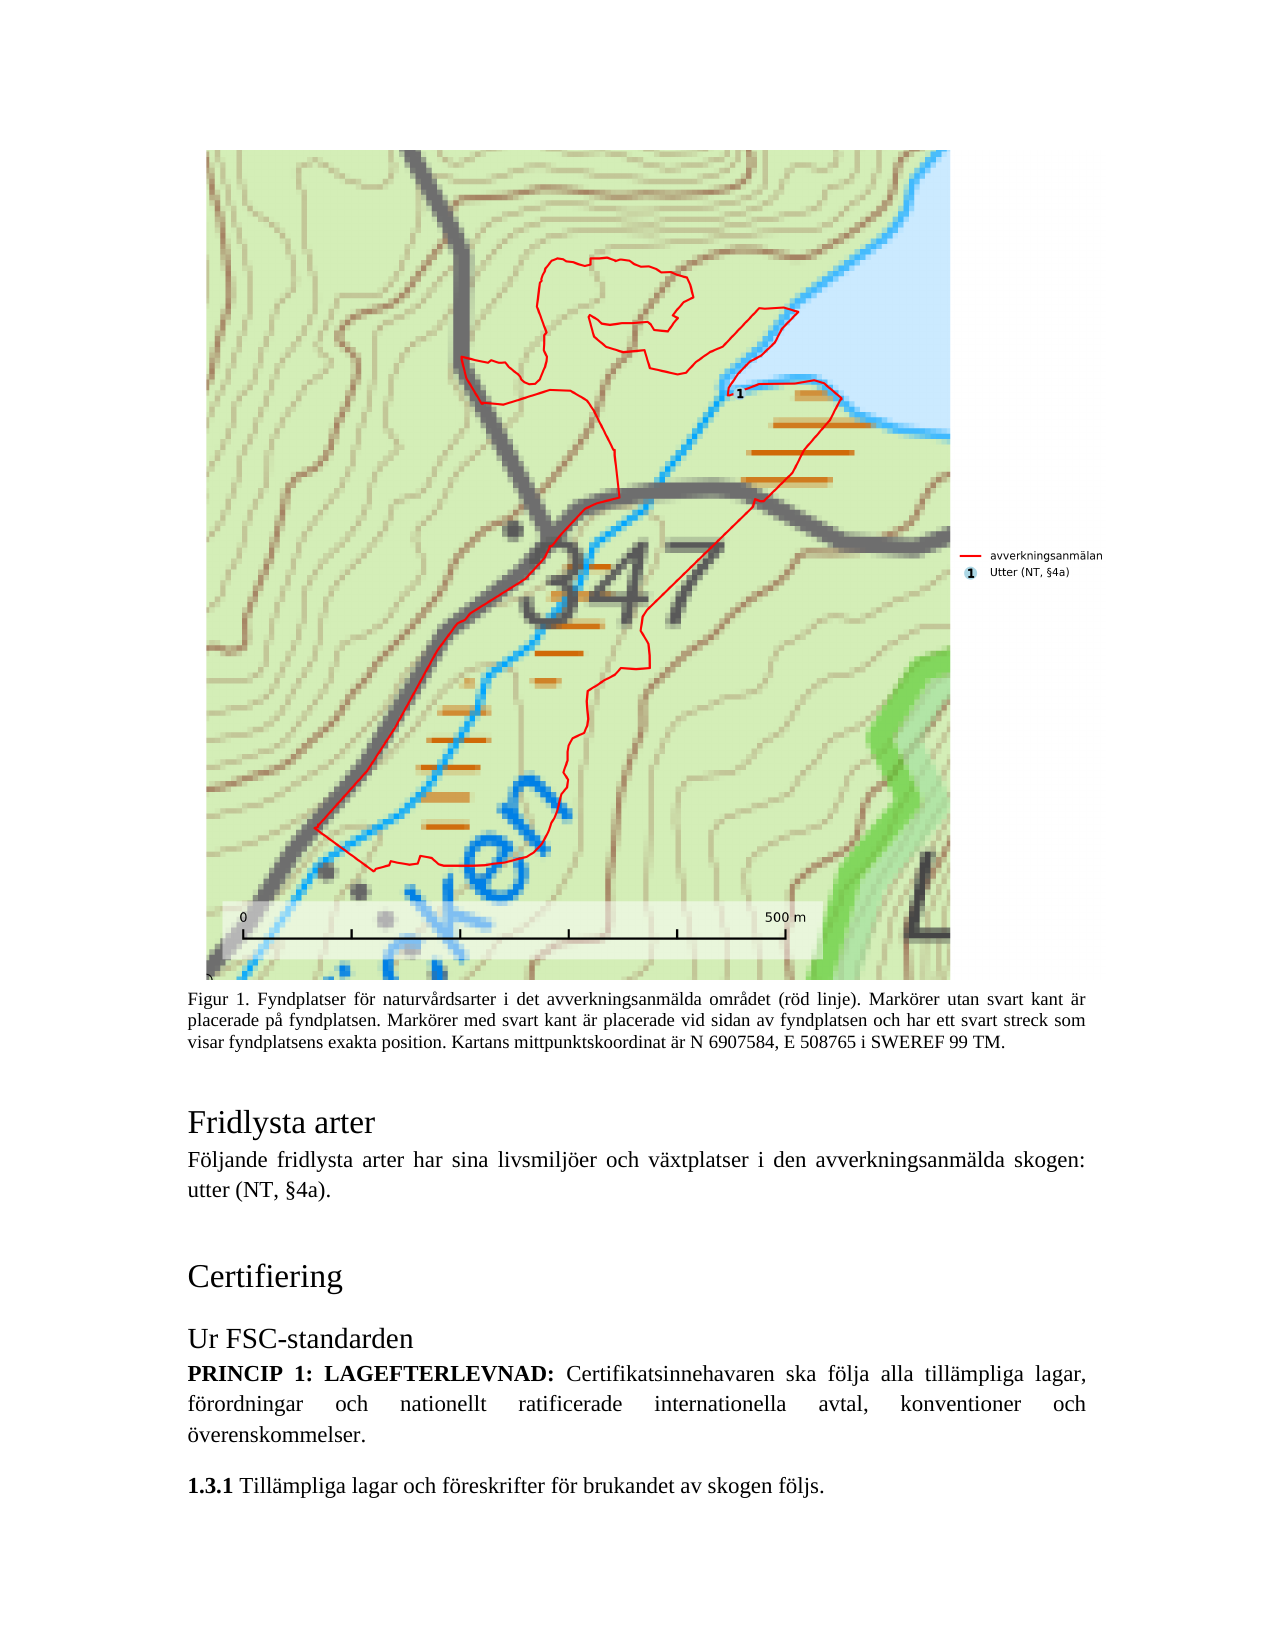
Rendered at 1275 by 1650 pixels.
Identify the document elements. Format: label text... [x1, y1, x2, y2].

text PRINCIP 1: LAGEFTERLEVNAD: Certifikatsinnehavaren ska följa alla tillämpliga lagar, förordningar och nationellt ratificerade internationella avtal, konventioner och överenskommelser. [187, 1360, 1087, 1447]
subtitle Ur FSC-standarden [187, 1322, 1087, 1355]
text Följande fridlysta arter har sina livsmiljöer och växtplatser i den avverkningsanmälda skogen: utter (NT, §4a). [187, 1146, 1087, 1203]
text 1.3.1 Tillämpliga lagar och föreskrifter för brukandet av skogen följs. [187, 1472, 1087, 1498]
subtitle Certifiering [187, 1257, 1087, 1295]
picture [206, 150, 1107, 980]
text Figur 1. Fyndplatser för naturvårdsarter i det avverkningsanmälda området (röd linje). Markörer utan svart kant är placerade på fyndplatsen. Markörer med svart kant är placerade vid sidan av fyndplatsen och har ett svart streck som visar fyndplatsens exakta position. Kartans mittpunktskoordinat är N 6907584, E 508765 i SWEREF 99 TM. [187, 988, 1087, 1052]
subtitle Fridlysta arter [187, 1102, 1087, 1141]
